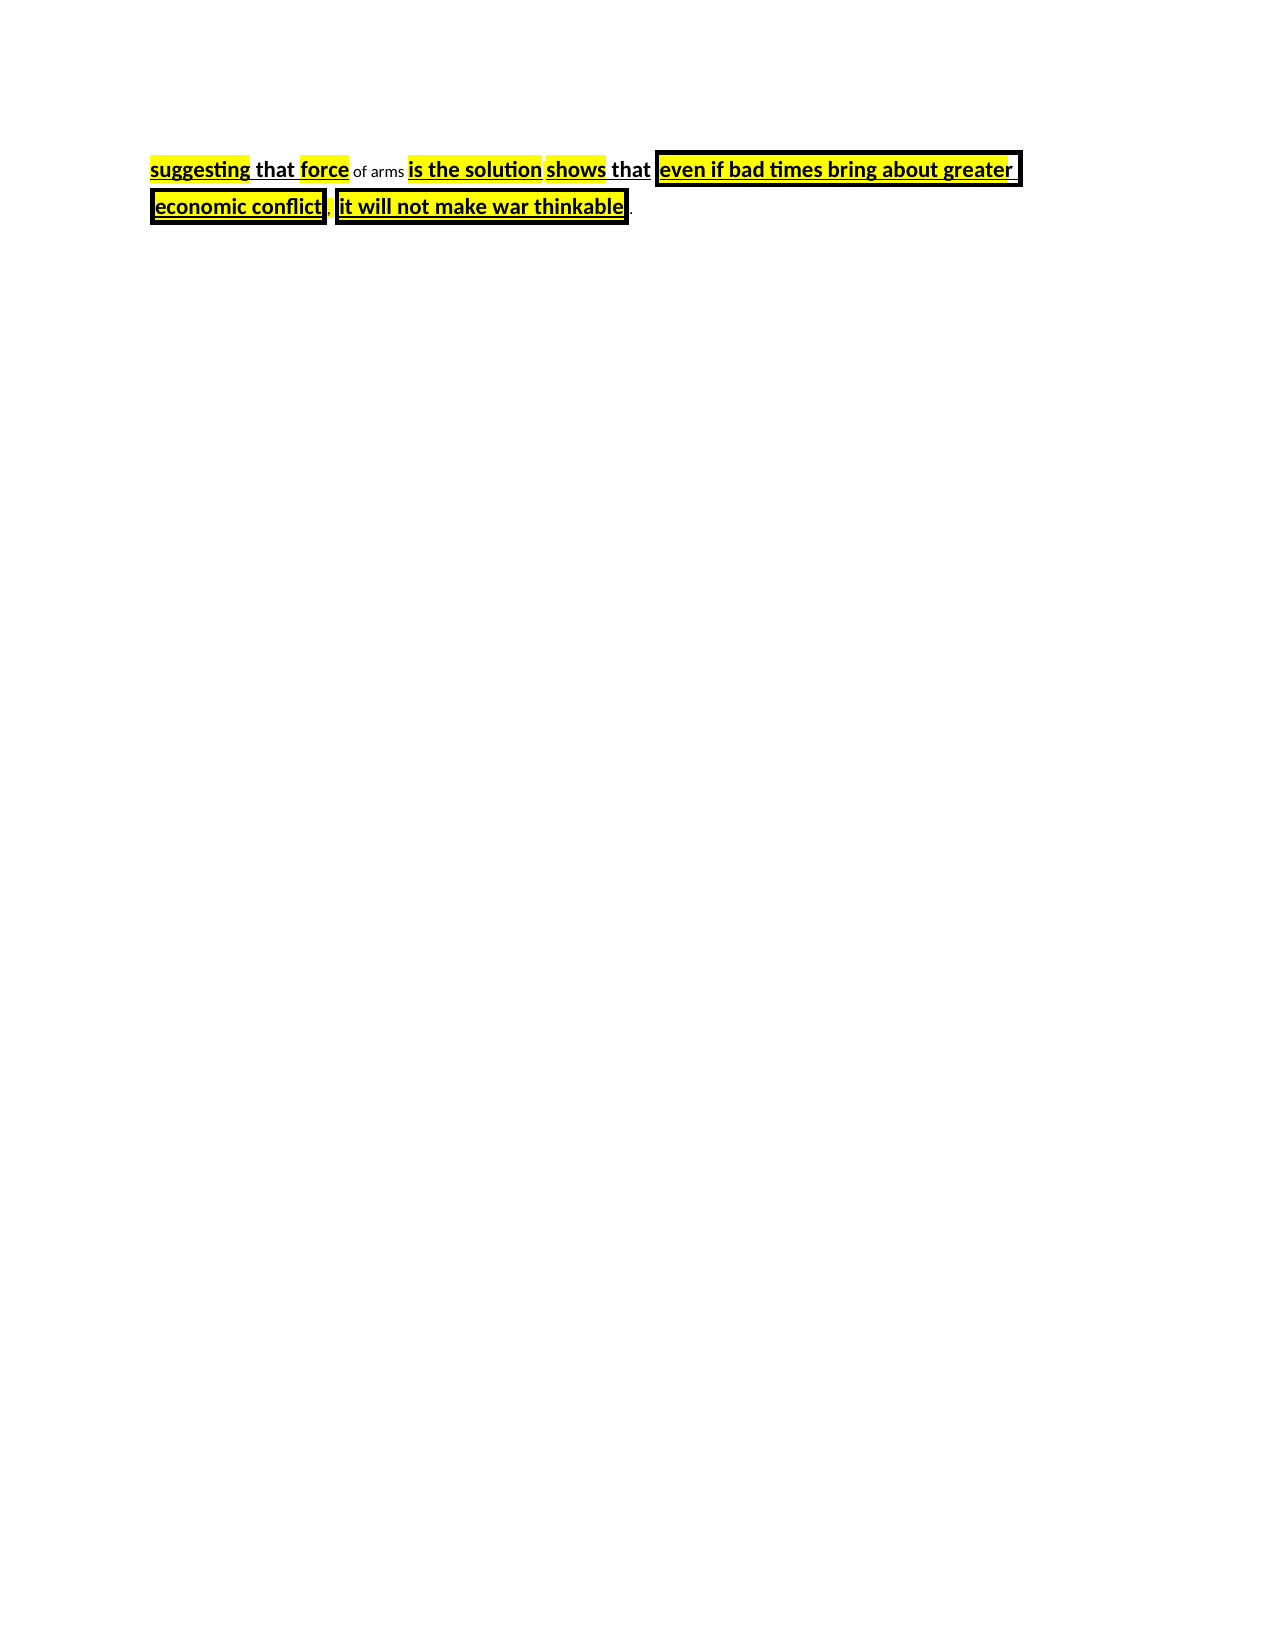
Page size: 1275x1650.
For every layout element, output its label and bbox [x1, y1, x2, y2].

text [150, 150, 1095, 225]
